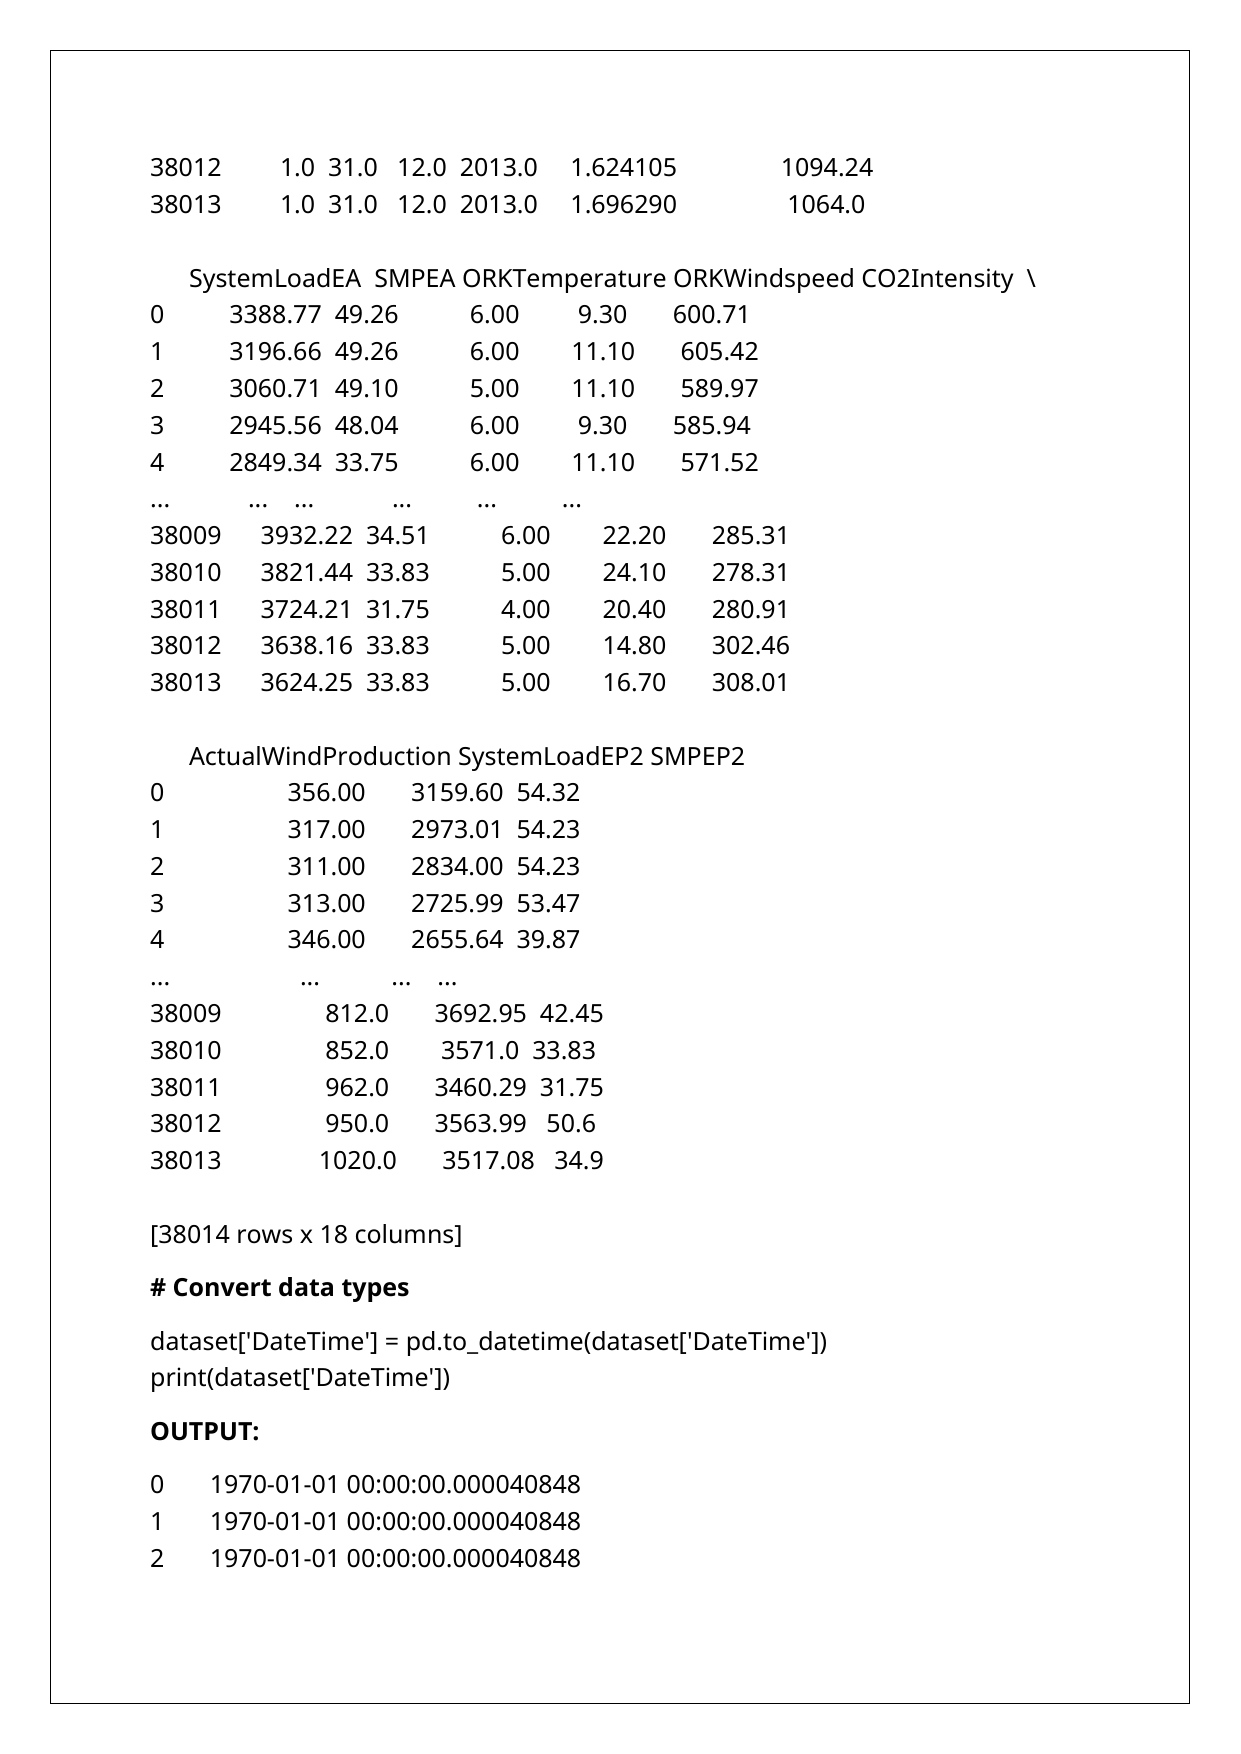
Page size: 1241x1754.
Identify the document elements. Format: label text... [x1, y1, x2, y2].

text OUTPUT: [150, 1413, 1090, 1447]
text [150, 1467, 1090, 1574]
text dataset['DateTime'] = pd.to_datetime(dataset['DateTime']) print(dataset['DateTime']) [150, 1323, 1090, 1394]
text # Convert data types [150, 1270, 1090, 1304]
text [150, 150, 1090, 1250]
